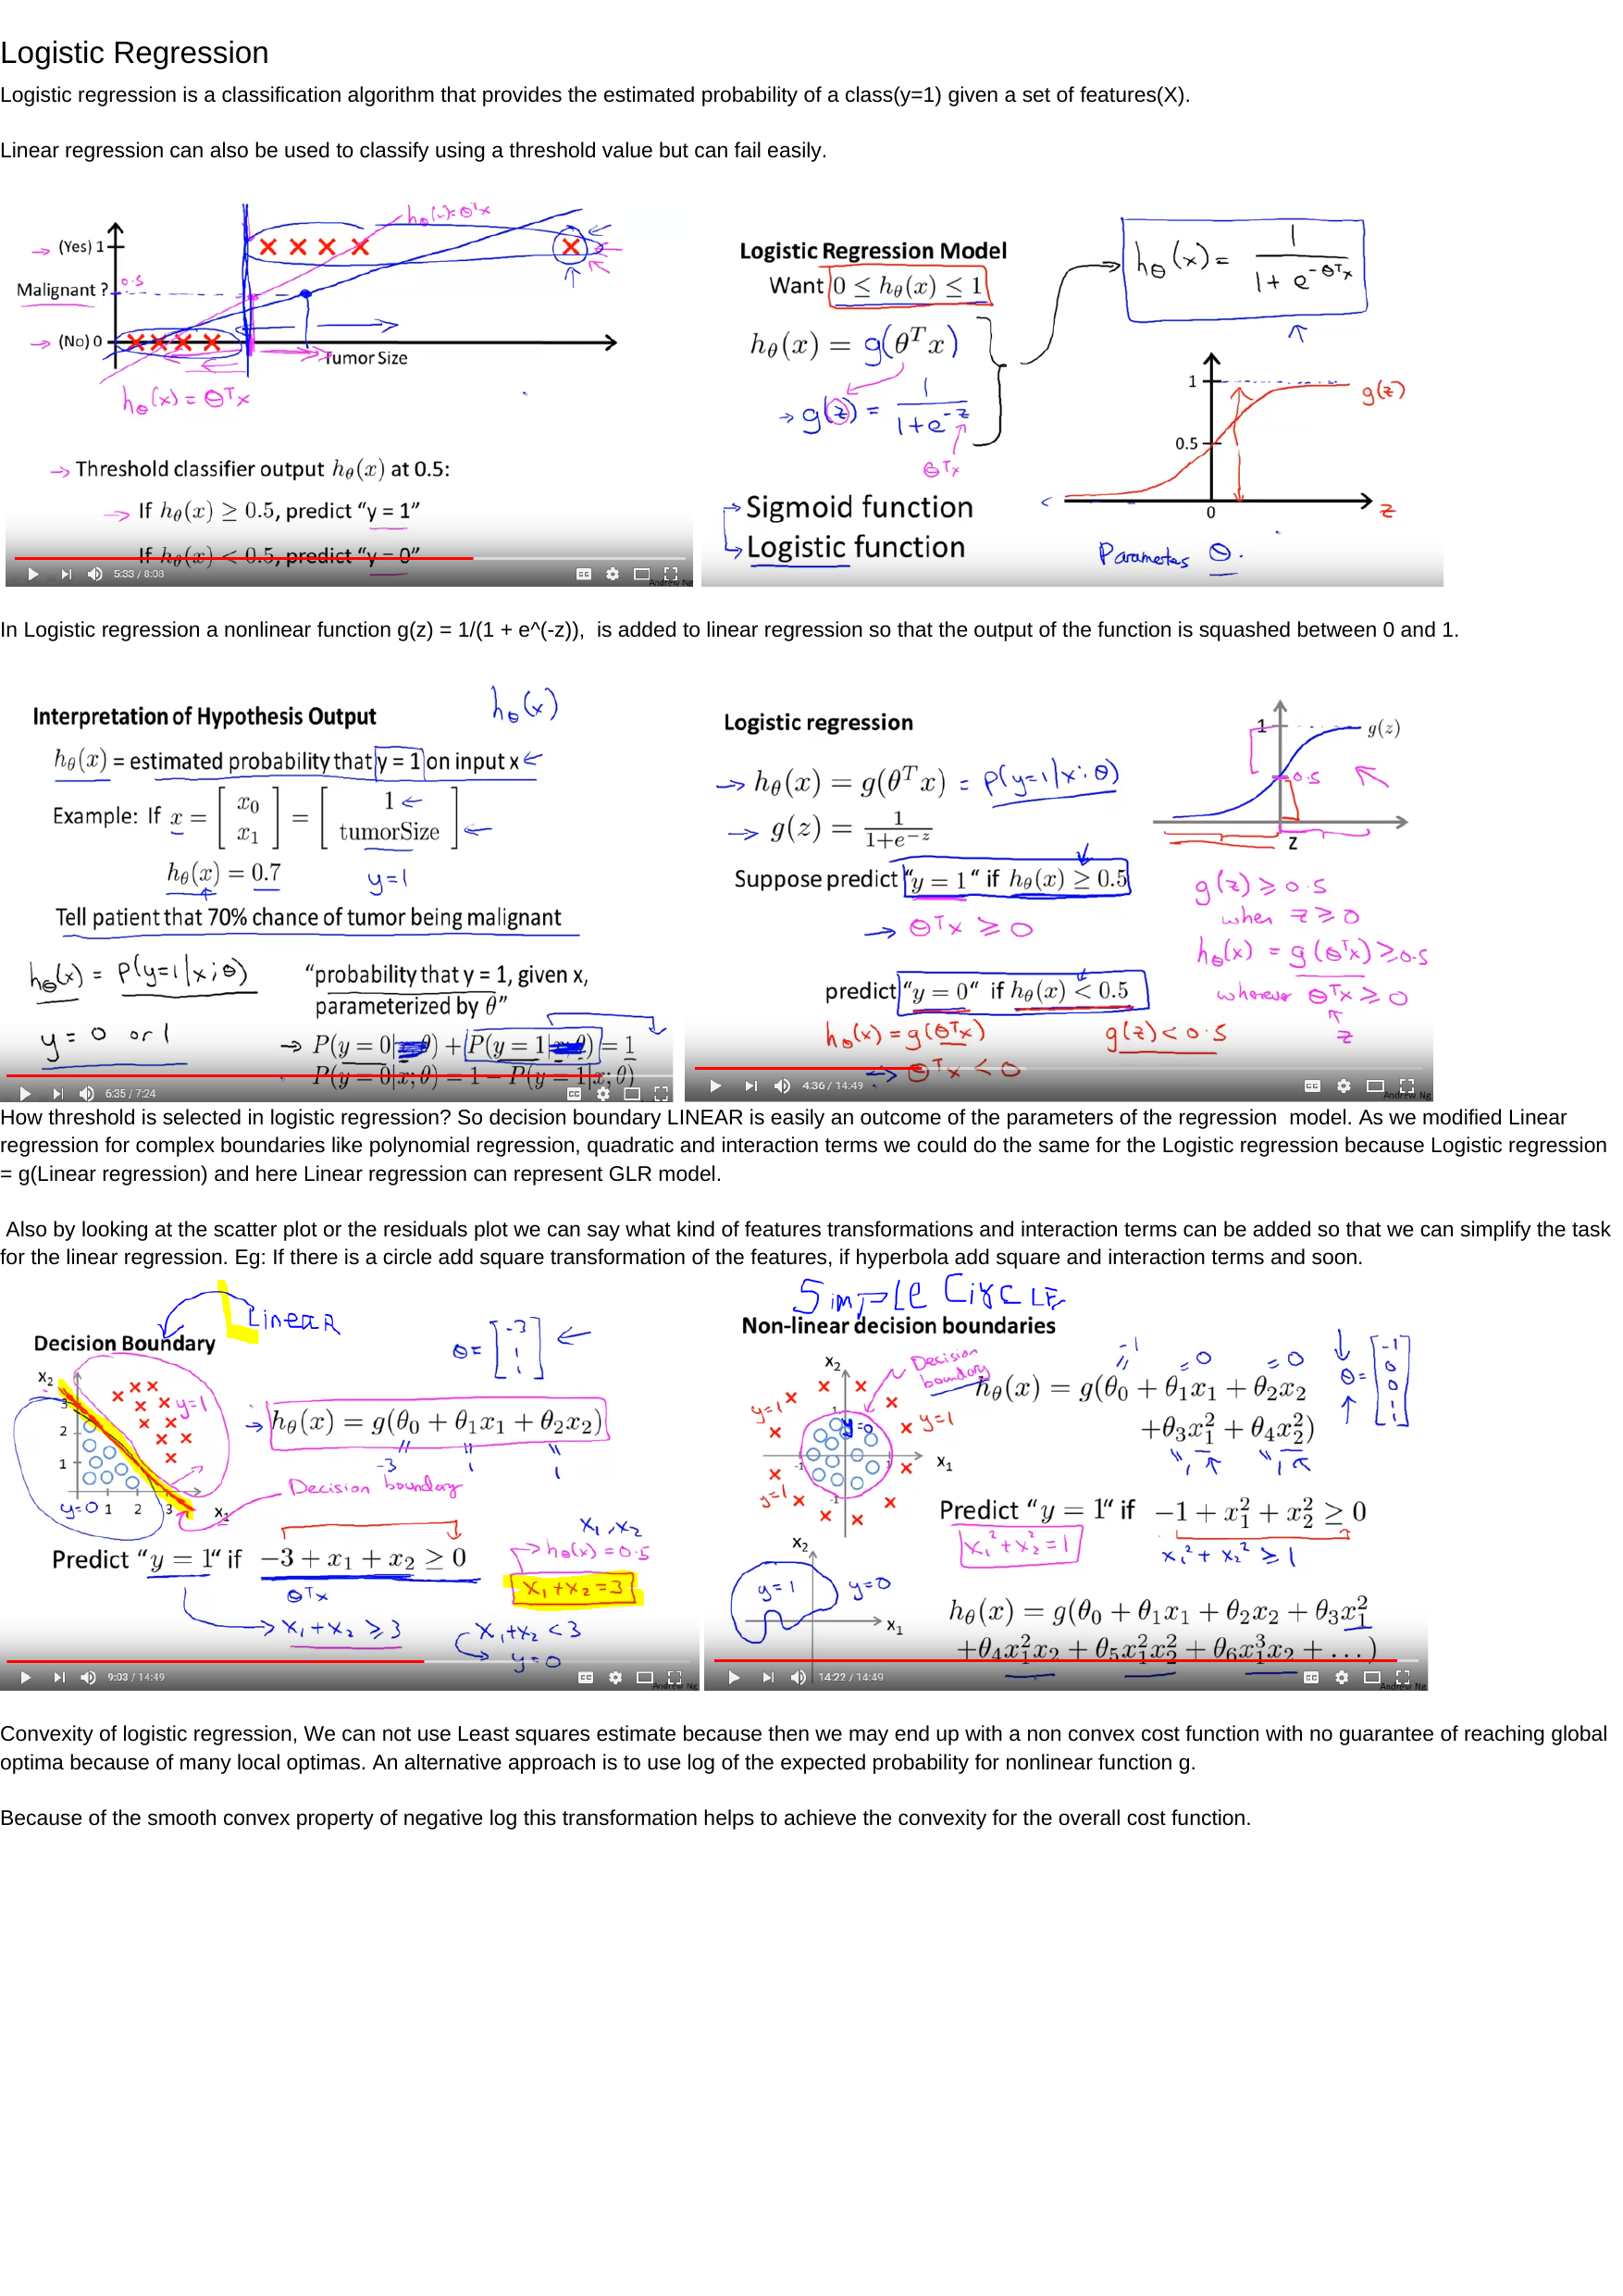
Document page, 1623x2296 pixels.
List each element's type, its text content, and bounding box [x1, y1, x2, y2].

subtitle Logistic Regression [0, 34, 1623, 70]
text In Logistic regression a nonlinear function g(z) = 1/(1 + e^(-z)), is added to linear regression so that the output of the function is squashed between 0 and 1. [0, 617, 1623, 642]
text Convexity of logistic regression, We can not use Least squares estimate because then we may end up with a non convex cost function with no guarantee of reaching global optima because of many local optimas. An alternative approach is to use log of the expected probability for nonlinear function g. [0, 1721, 1623, 1774]
picture [0, 193, 1444, 587]
text Also by looking at the scatter plot or the residuals plot we can say what kind of features transformations and interaction terms can be added so that we can simplify the task for the linear regression. Eg: If there is a circle add square transformation of the features, if hyperbola add square and interaction terms and soon. [0, 1217, 1623, 1269]
picture [0, 1272, 1429, 1691]
text Logistic regression is a classification algorithm that provides the estimated probability of a class(y=1) given a set of features(X). [0, 81, 1623, 106]
text How threshold is selected in logistic regression? So decision boundary LINEAR is easily an outcome of the parameters of the regression model. As we modified Linear regression for complex boundaries like polynomial regression, quadratic and interaction terms we could do the same for the Logistic regression because Logistic regression = g(Linear regression) and here Linear regression can represent GLR model. [0, 1105, 1623, 1185]
picture [0, 683, 674, 1102]
text Linear regression can also be used to classify using a threshold value but can fail easily. [0, 138, 1623, 162]
picture [678, 673, 1438, 1102]
text Because of the smooth convex property of negative log this transformation helps to achieve the convexity for the overall cost function. [0, 1806, 1623, 1830]
